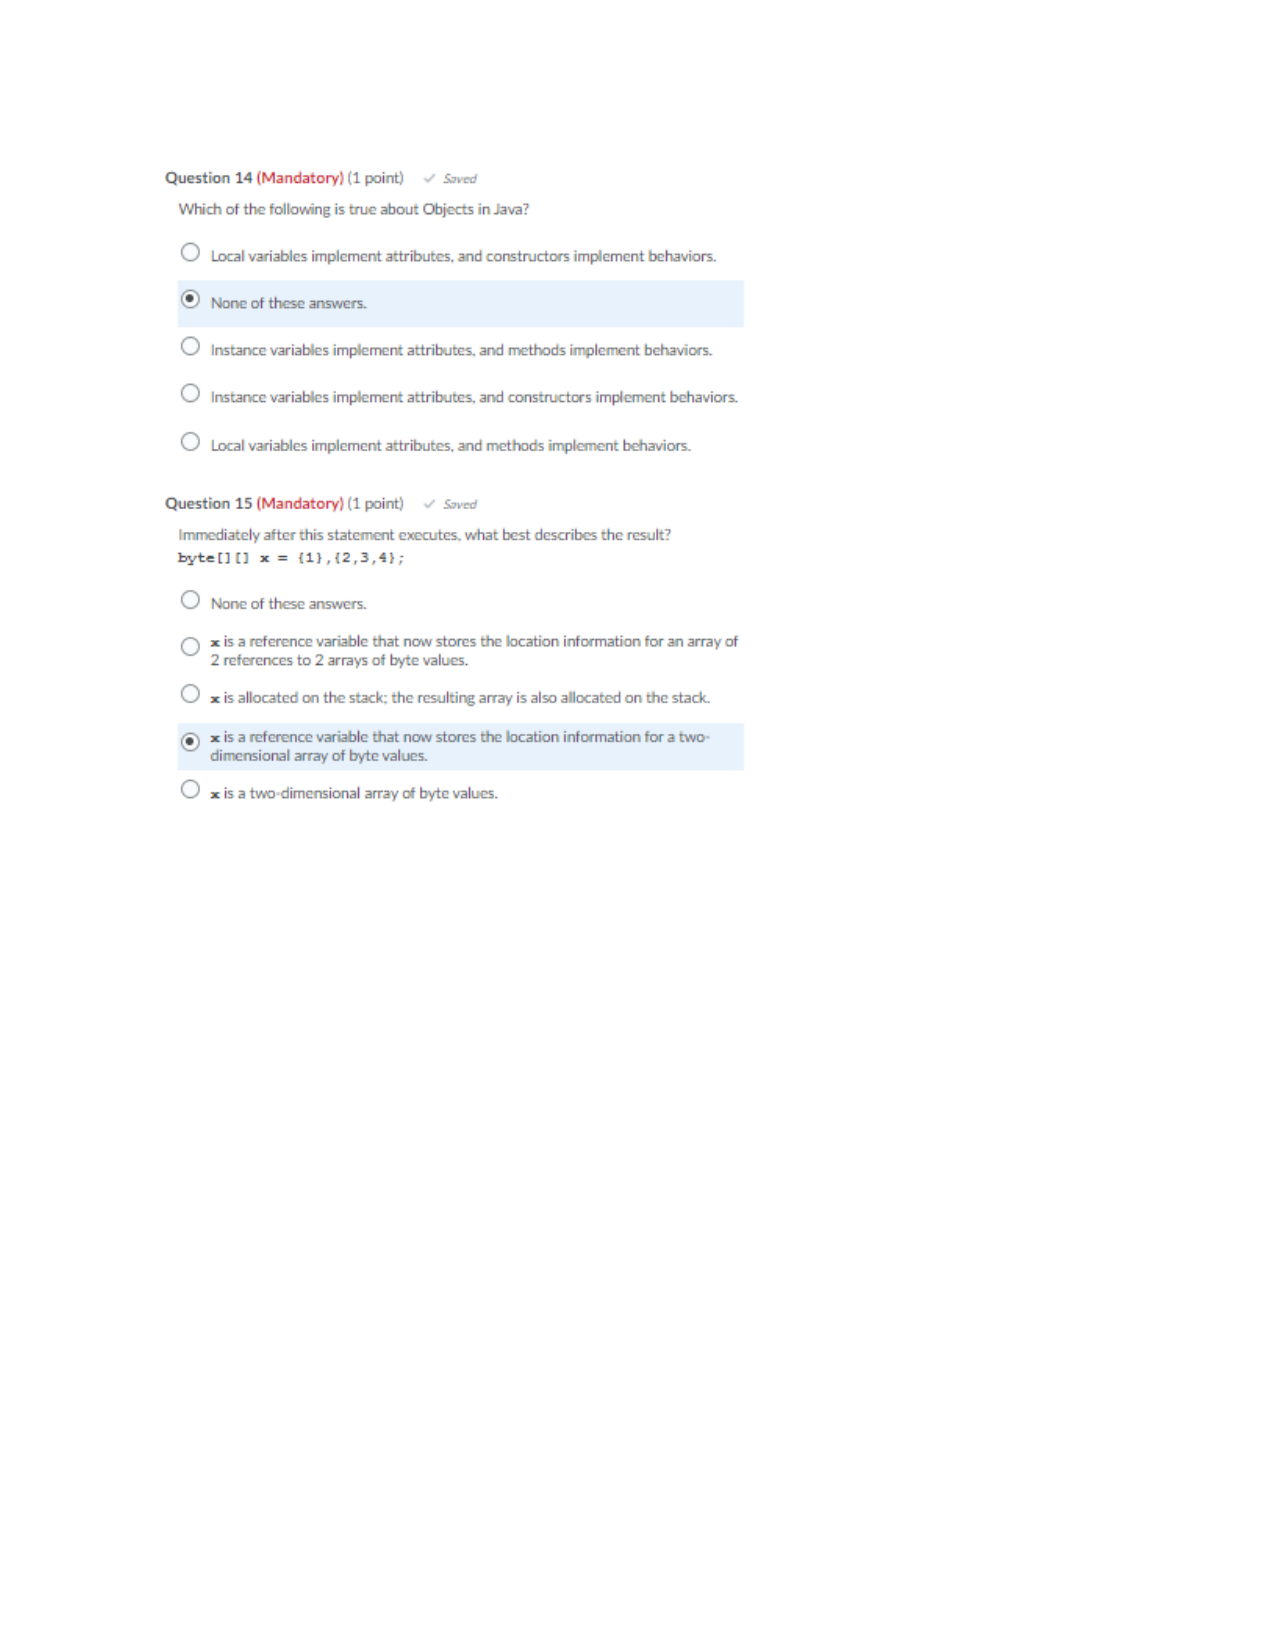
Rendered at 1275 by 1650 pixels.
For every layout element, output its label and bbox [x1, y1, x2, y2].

picture [150, 150, 824, 830]
